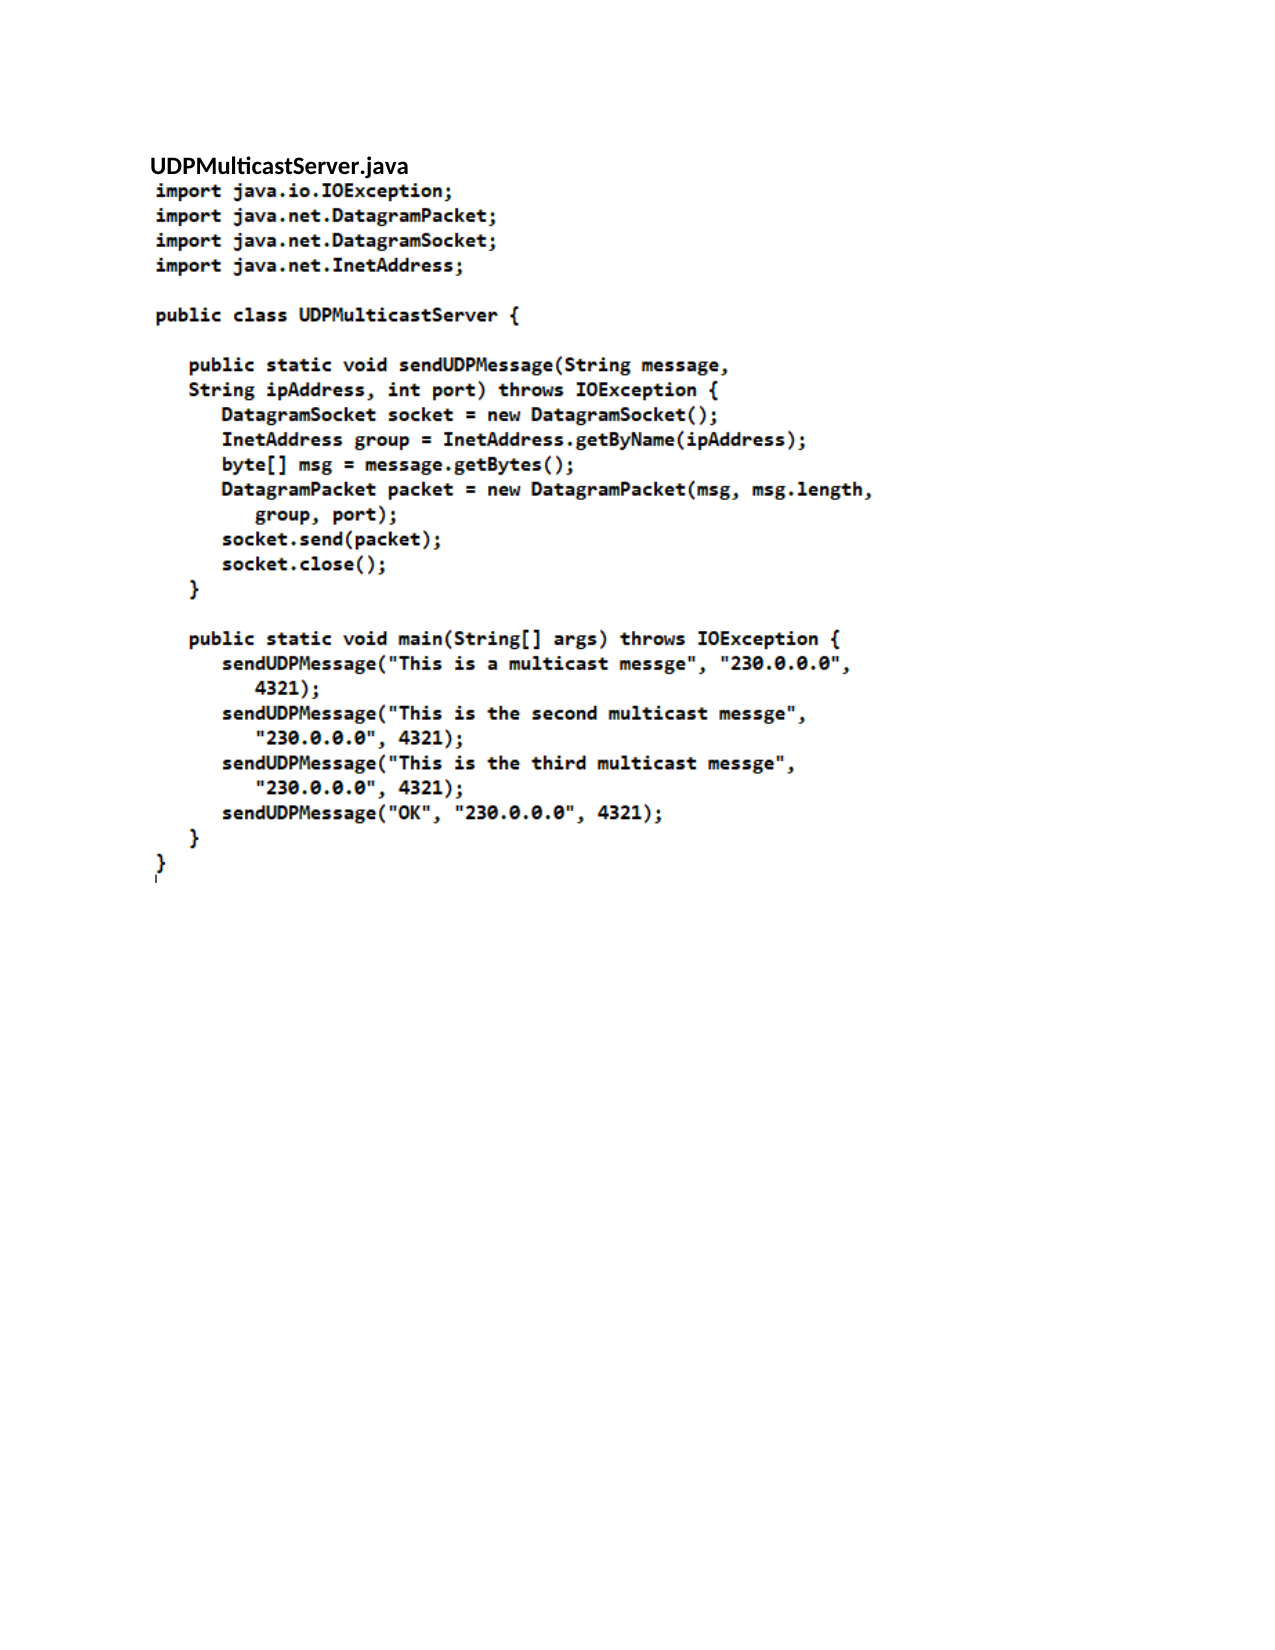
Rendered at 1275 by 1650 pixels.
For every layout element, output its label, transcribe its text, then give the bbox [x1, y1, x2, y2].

picture [150, 182, 877, 883]
